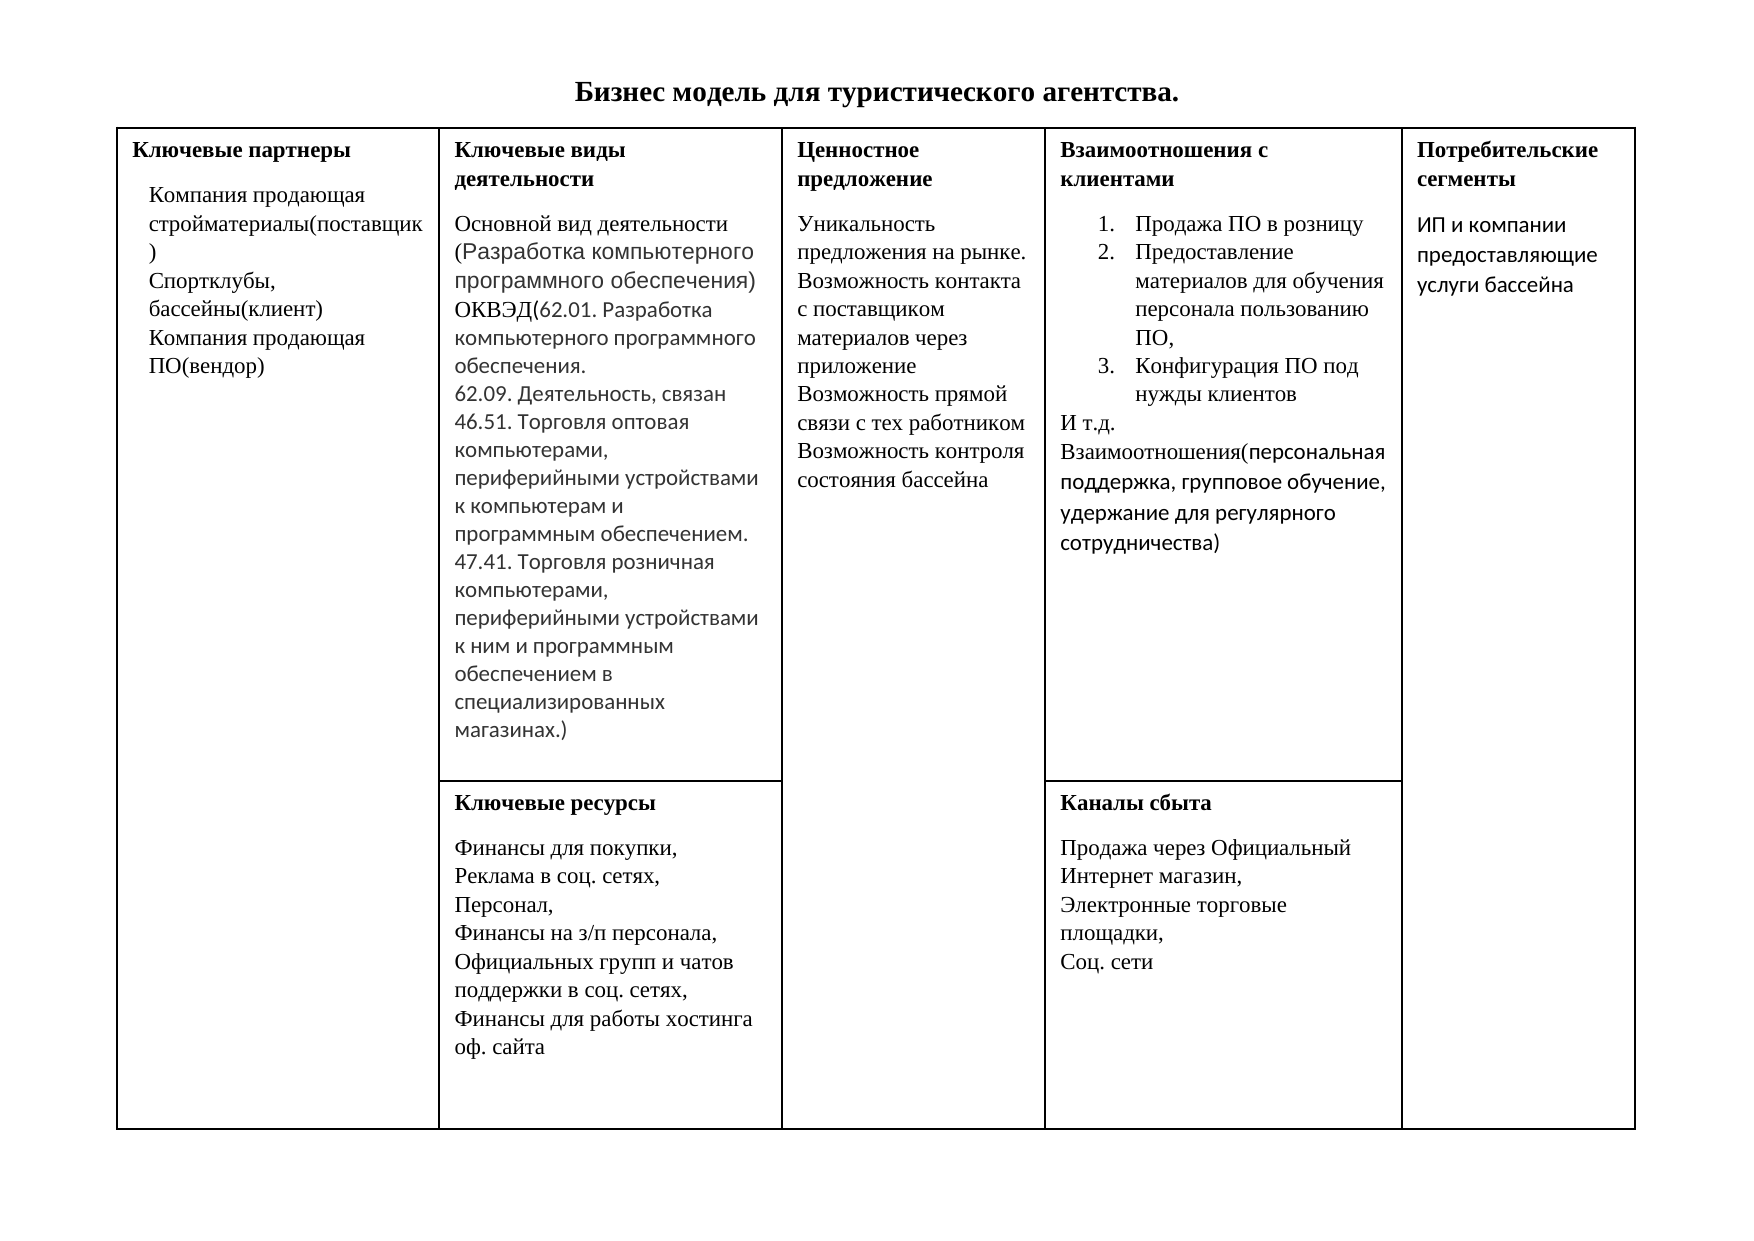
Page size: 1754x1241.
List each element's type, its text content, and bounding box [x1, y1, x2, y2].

table_header Ключевые виды деятельности Основной вид деятельности (Разработка компьютерного программного обеспечения) ОКВЭД(62.01. Разработка компьютерного программного обеспечения. 62.09. Деятельность, связан 46.51. Торговля оптовая компьютерами, периферийными устройствами к компьютерам и программным обеспечением. 47.41. Торговля розничная компьютерами, периферийными устройствами к ним и программным обеспечением в специализированных магазинах.) [440, 129, 781, 779]
table_header Взаимоотношения с клиентами Продажа ПО в розницу Предоставление материалов для обучения персонала пользованию ПО, Конфигурация ПО под нужды клиентов И т.д. Взаимоотношения(персональная поддержка, групповое обучение, удержание для регулярного сотрудничества) [1046, 129, 1401, 779]
table_header Ценностное предложение Уникальность предложения на рынке. Возможность контакта с поставщиком материалов через приложение Возможность прямой связи с тех работником Возможность контроля состояния бассейна [783, 129, 1044, 1128]
table_header Ключевые партнеры Компания продающая стройматериалы(поставщик) Спортклубы, бассейны(клиент) Компания продающая ПО(вендор) [118, 129, 438, 1128]
table_header Потребительские сегменты ИП и компании предоставляющие услуги бассейна [1403, 129, 1634, 1128]
text Бизнес модель для туристического агентства. [118, 74, 1636, 107]
table_cell Ключевые ресурсы Финансы для покупки, Реклама в соц. сетях, Персонал, Финансы на з/п персонала, Официальных групп и чатов поддержки в соц. сетях, Финансы для работы хостинга оф. сайта [440, 782, 781, 1128]
table_cell Каналы сбыта Продажа через Официальный Интернет магазин, Электронные торговые площадки, Соц. сети [1046, 782, 1401, 1128]
